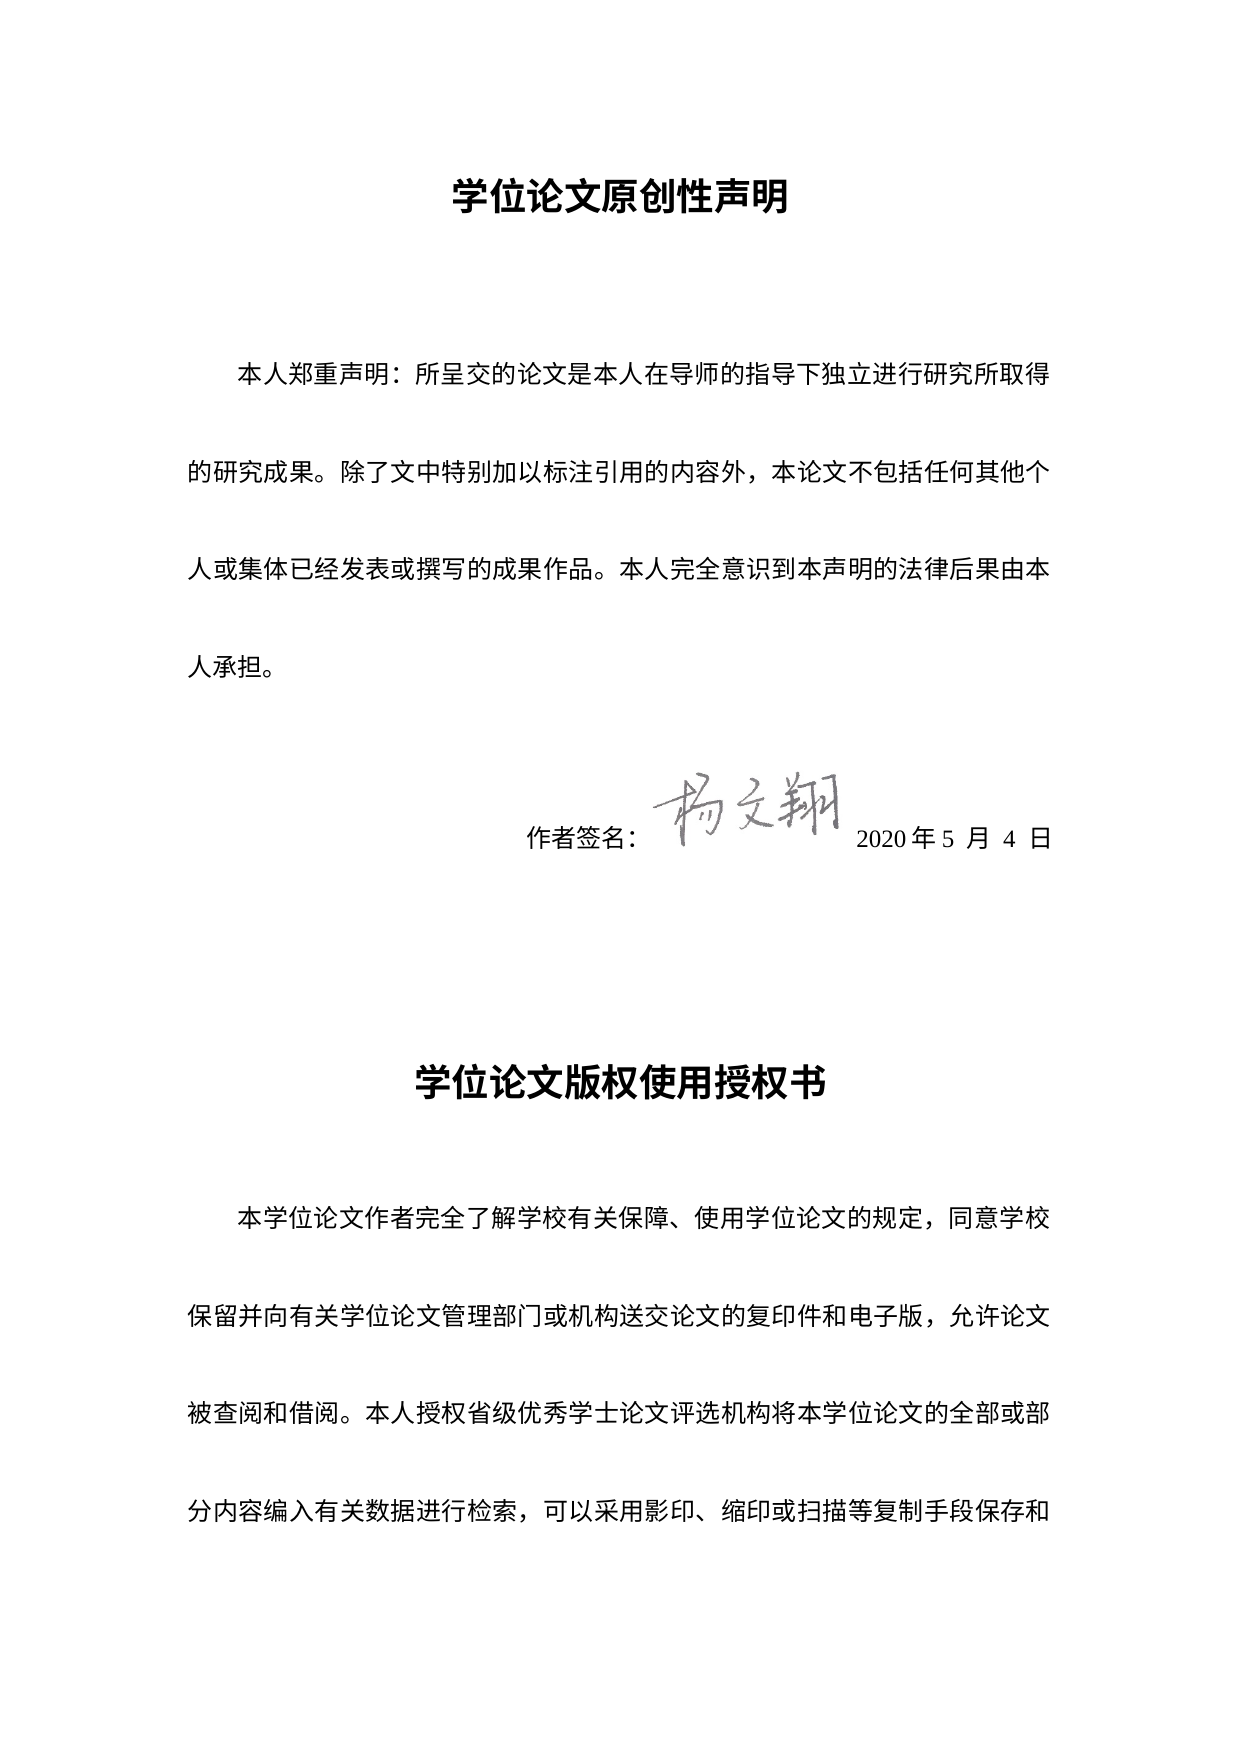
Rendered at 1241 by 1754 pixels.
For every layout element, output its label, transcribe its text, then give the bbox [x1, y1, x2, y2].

text 学位论文原创性声明 [187, 162, 1053, 227]
text 本人郑重声明：所呈交的论文是本人在导师的指导下独立进行研究所取得的研究成果。除了文中特别加以标注引用的内容外，本论文不包括任何其他个人或集体已经发表或撰写的成果作品。本人完全意识到本声明的法律后果由本人承担。 [187, 341, 1053, 698]
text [187, 1184, 1053, 1542]
text 作者签名： 2020年 5 月 4 日 [187, 761, 1053, 859]
picture [651, 765, 845, 848]
text 学位论文版权使用授权书 [187, 1047, 1053, 1112]
